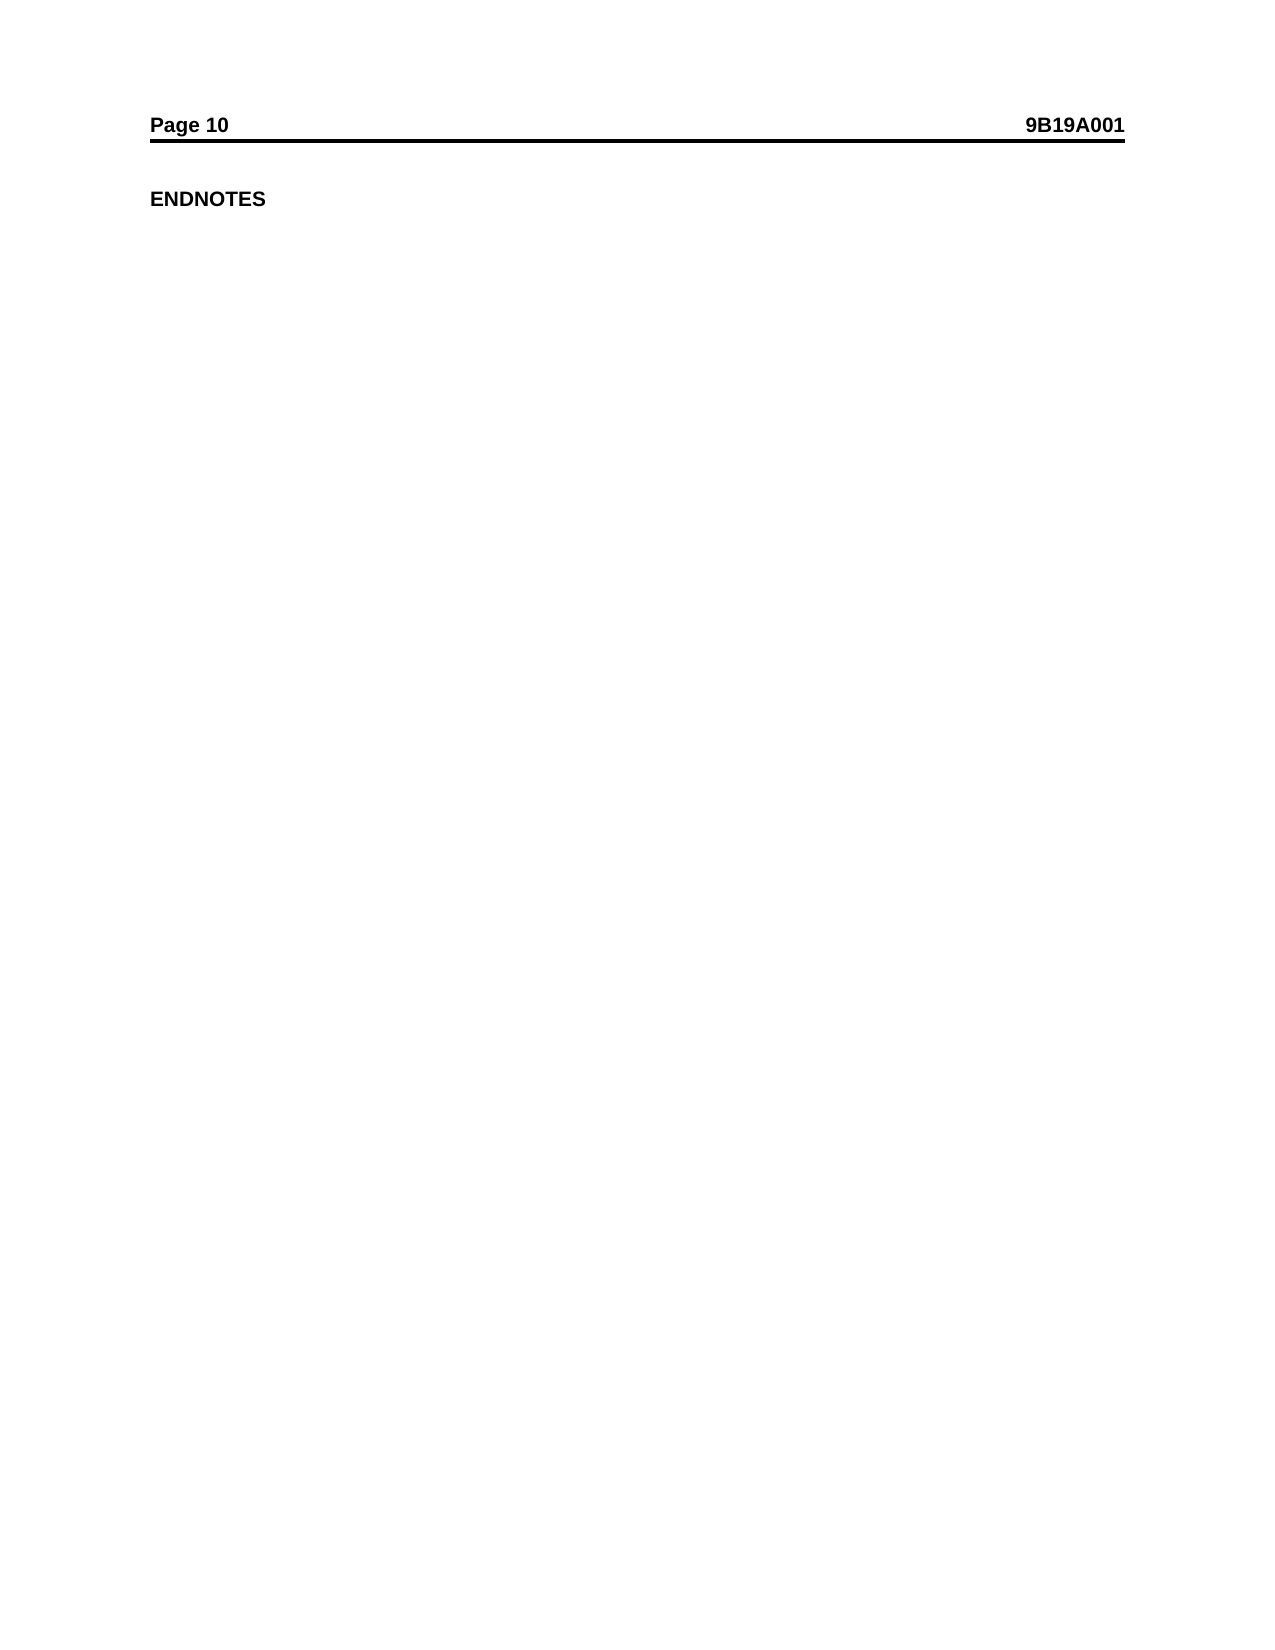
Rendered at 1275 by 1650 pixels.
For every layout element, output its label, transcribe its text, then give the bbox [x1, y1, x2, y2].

text Endnotes [150, 186, 1125, 210]
